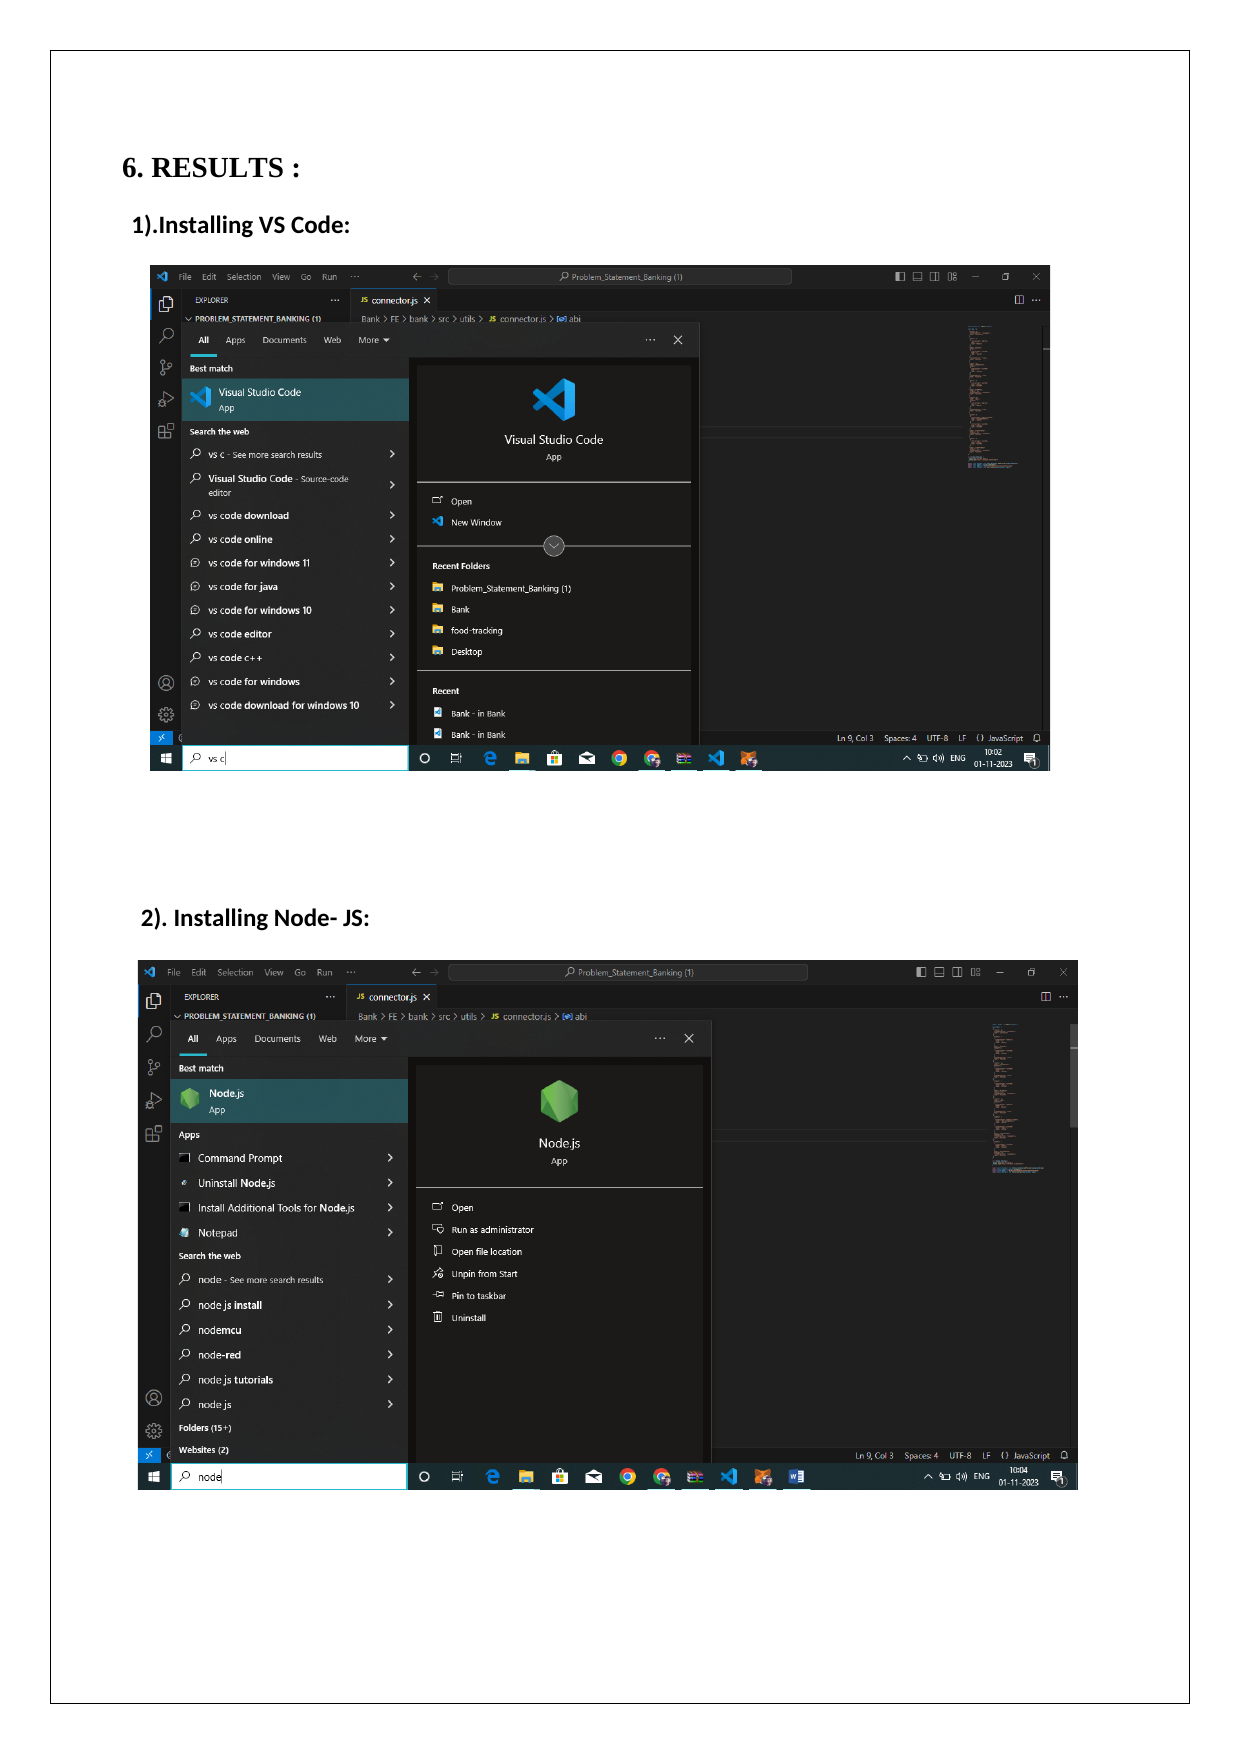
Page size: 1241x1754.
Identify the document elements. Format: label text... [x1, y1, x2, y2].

text 6. RESULTS : [122, 150, 1090, 183]
text 1).Installing VS Code: [131, 209, 1090, 240]
picture [137, 960, 1078, 1490]
list 2). Installing Node- JS: [141, 902, 1090, 932]
picture [150, 265, 1050, 771]
